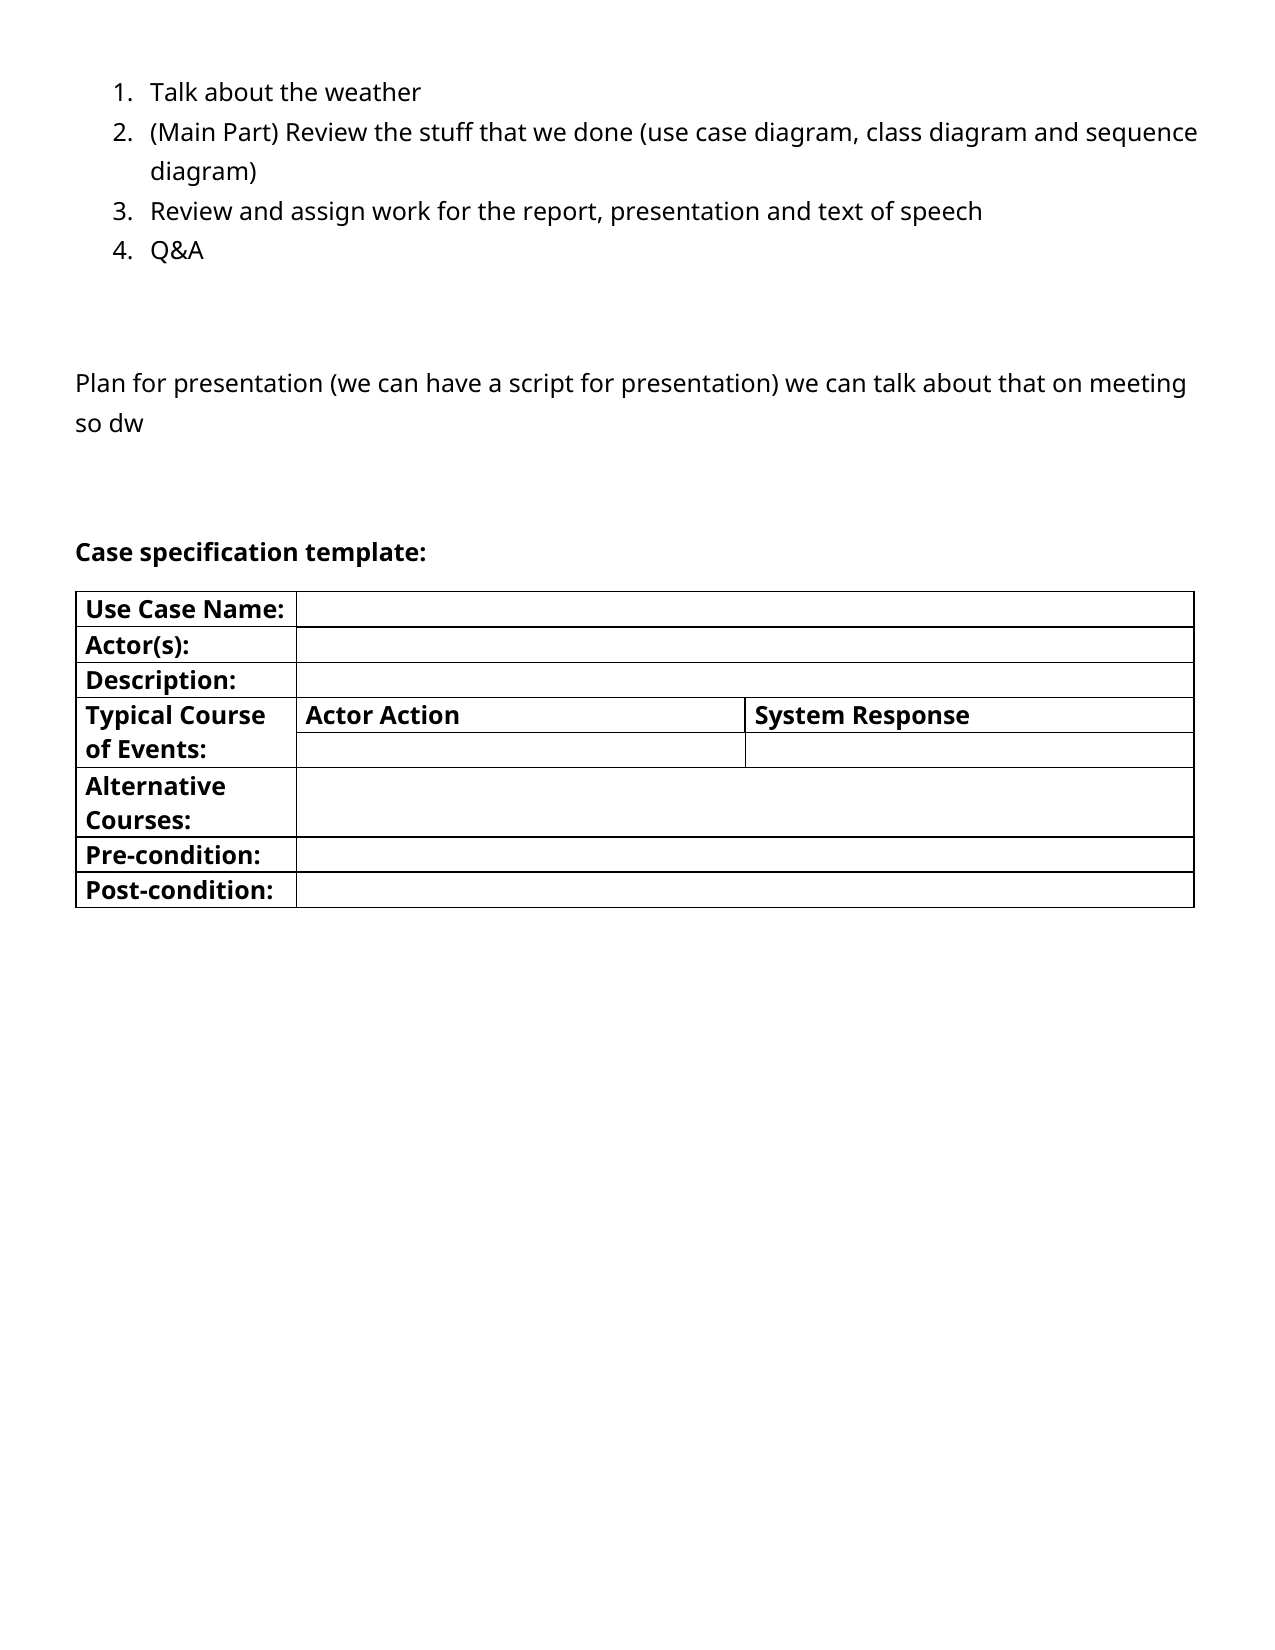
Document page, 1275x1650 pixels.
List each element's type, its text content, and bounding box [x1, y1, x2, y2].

table_cell [297, 768, 1193, 836]
text Case specification template: [75, 534, 1200, 568]
list Review and assign work for the report, presentation and text of speech [112, 193, 1200, 227]
list Talk about the weather [112, 75, 1200, 109]
table_cell Typical Course of Events: [77, 698, 296, 767]
table_cell [297, 838, 1193, 871]
list Q&A [112, 233, 1200, 267]
table_cell [297, 628, 1193, 662]
text Plan for presentation (we can have a script for presentation) we can talk about that on meeting so dw [75, 366, 1200, 439]
table_cell Actor Action [297, 698, 744, 732]
table_cell [297, 663, 1193, 697]
table_cell Actor(s): [77, 627, 296, 662]
table_cell [297, 733, 745, 767]
table_cell Pre-condition: [77, 838, 296, 871]
table_header Use Case Name: [77, 592, 296, 626]
list (Main Part) Review the stuff that we done (use case diagram, class diagram and sequence diagram) [112, 114, 1200, 188]
table_cell [746, 733, 1193, 767]
table_cell [297, 873, 1193, 907]
table_cell Post-condition: [77, 873, 296, 907]
table_cell Description: [77, 663, 296, 697]
table_header [297, 592, 1193, 626]
table_cell Alternative Courses: [77, 768, 296, 836]
table_cell System Response [746, 698, 1193, 732]
